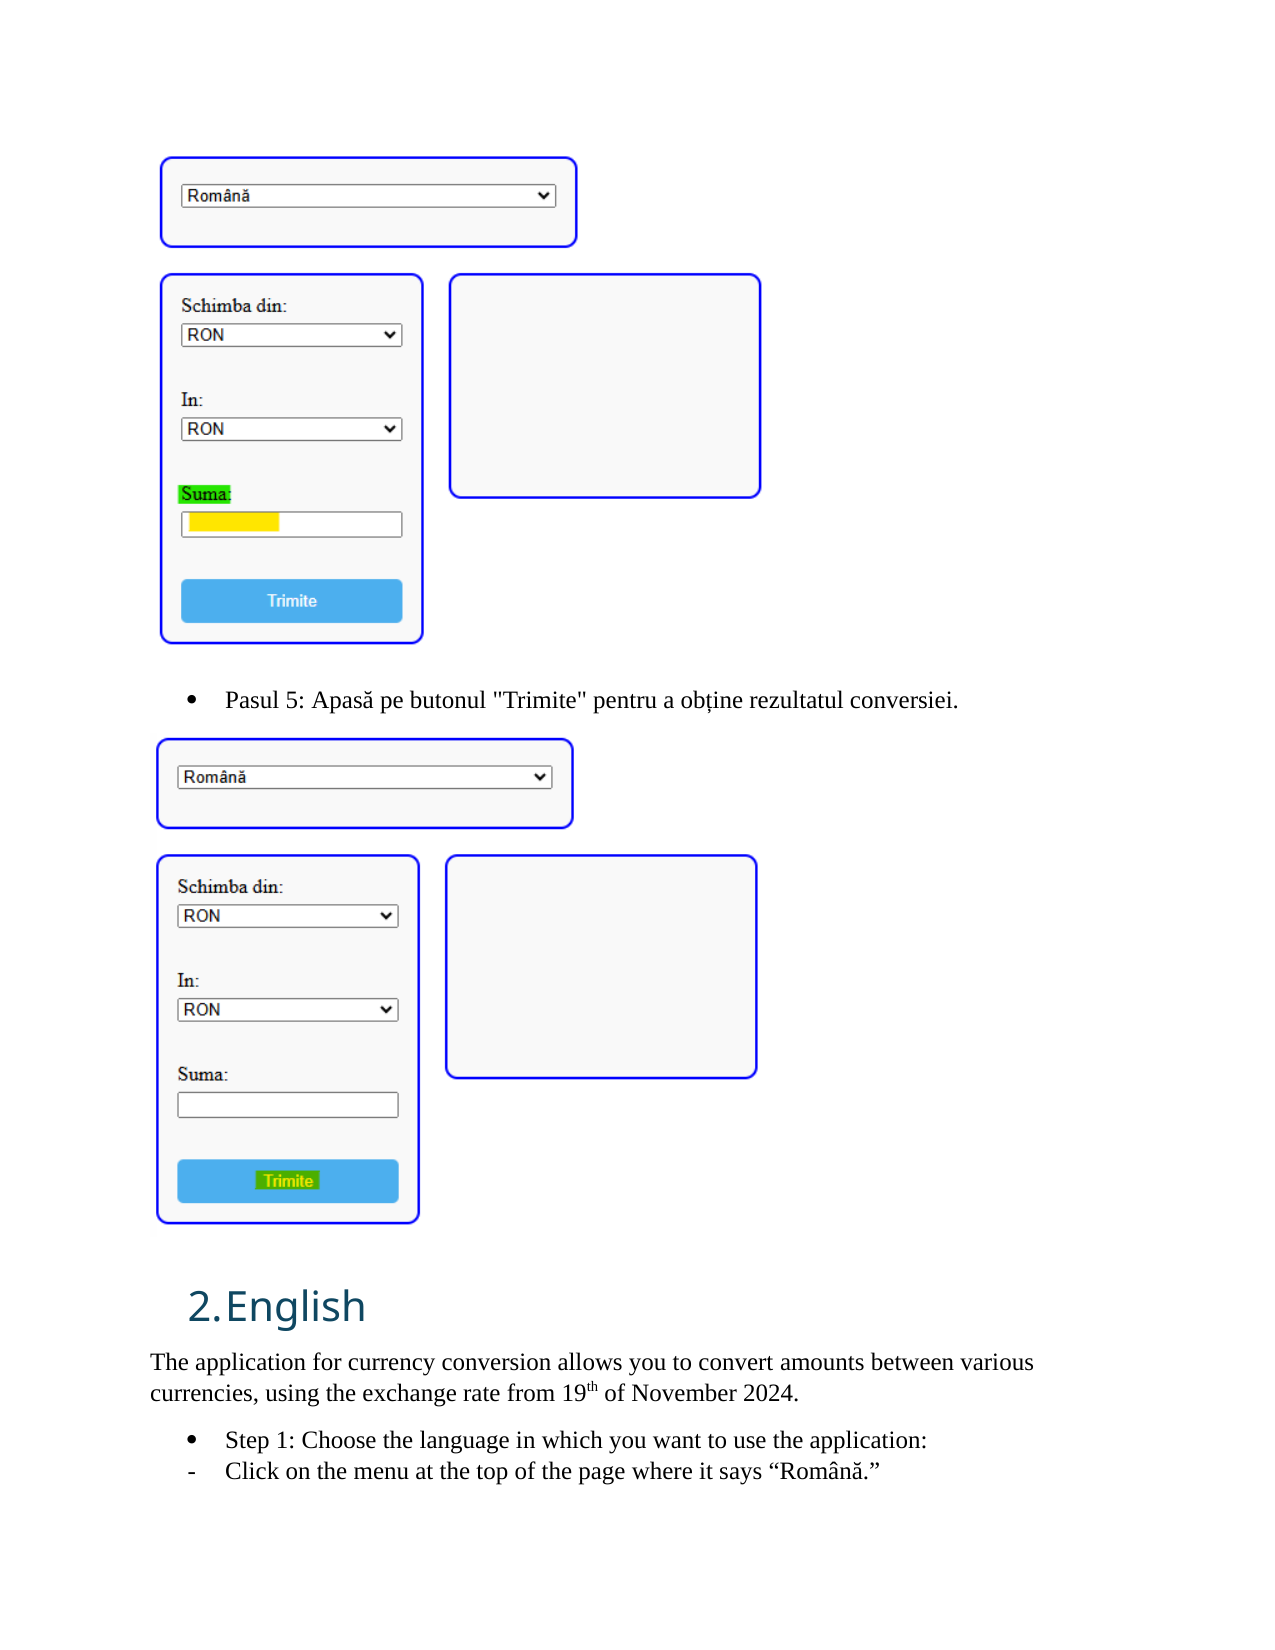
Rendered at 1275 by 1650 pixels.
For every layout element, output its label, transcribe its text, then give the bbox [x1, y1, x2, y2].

picture [150, 733, 779, 1237]
list Pasul 5: Apasă pe butonul "Trimite" pentru a obține rezultatul conversiei. [187, 686, 1125, 714]
subtitle English [187, 1277, 1125, 1334]
list Step 1: Choose the language in which you want to use the application: [187, 1425, 1125, 1454]
list Click on the menu at the top of the page where it says “Română.” [187, 1456, 1125, 1485]
text The application for currency conversion allows you to convert amounts between various currencies, using the exchange rate from 19th of November 2024. [150, 1347, 1125, 1406]
picture [150, 150, 784, 667]
